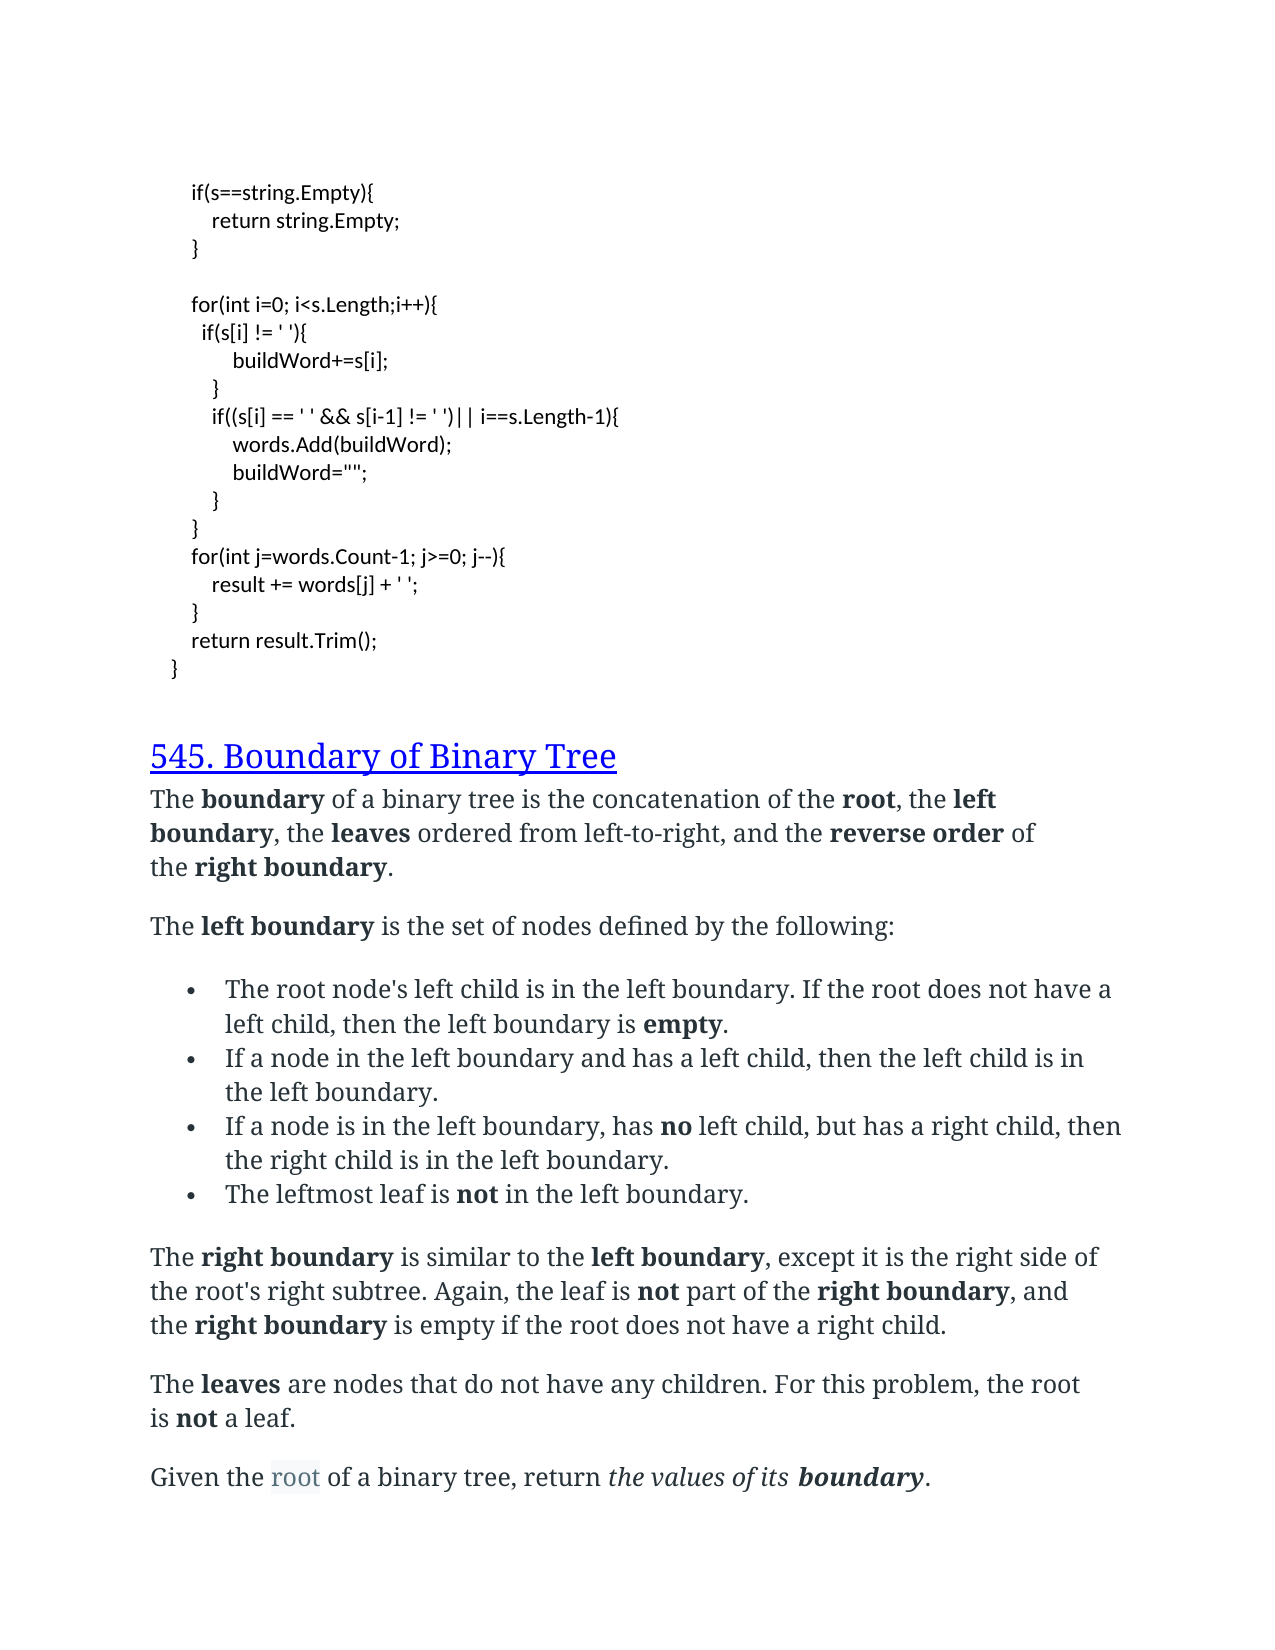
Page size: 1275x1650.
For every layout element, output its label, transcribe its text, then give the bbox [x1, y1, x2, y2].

subtitle 545. Boundary of Binary Tree [150, 733, 1125, 778]
text } [150, 486, 1125, 514]
text The right boundary is similar to the left boundary, except it is the right side of the root's right subtree. Again, the leaf is not part of the right boundary, and the right boundary is empty if the root does not have a right child. [150, 1240, 1125, 1342]
text buildWord=""; [150, 458, 1125, 486]
list If a node in the left boundary and has a left child, then the left child is in the left boundary. [187, 1040, 1125, 1108]
text } [150, 234, 1125, 262]
text } [150, 374, 1125, 402]
text if((s[i] == ' ' && s[i-1] != ' ')|| i==s.Length-1){ [150, 402, 1125, 430]
text Given the root of a binary tree, return the values of its boundary. [320, 1460, 1125, 1494]
list The leftmost leaf is not in the left boundary. [187, 1177, 1125, 1211]
text } [150, 654, 1125, 682]
text for(int i=0; i<s.Length;i++){ [150, 290, 1125, 318]
text The leaves are nodes that do not have any children. For this problem, the root is not a leaf. [150, 1367, 1125, 1435]
text Given the root of a binary tree, return the values of its boundary. [150, 1460, 271, 1494]
text The left boundary is the set of nodes defined by the following: [150, 909, 1125, 943]
text if(s==string.Empty){ [150, 178, 1125, 206]
text } [150, 598, 1125, 626]
text for(int j=words.Count-1; j>=0; j--){ [150, 542, 1125, 570]
list The root node's left child is in the left boundary. If the root does not have a left child, then the left boundary is empty. [187, 972, 1125, 1040]
text result += words[j] + ' '; [150, 570, 1125, 598]
text if(s[i] != ' '){ [150, 318, 1125, 346]
text return result.Trim(); [150, 626, 1125, 654]
text The boundary of a binary tree is the concatenation of the root, the left boundary, the leaves ordered from left-to-right, and the reverse order of the right boundary. [150, 782, 1125, 884]
text } [150, 514, 1125, 542]
list If a node is in the left boundary, has no left child, but has a right child, then the right child is in the left boundary. [187, 1108, 1125, 1177]
text buildWord+=s[i]; [150, 346, 1125, 374]
text return string.Empty; [150, 206, 1125, 234]
text words.Add(buildWord); [150, 430, 1125, 458]
